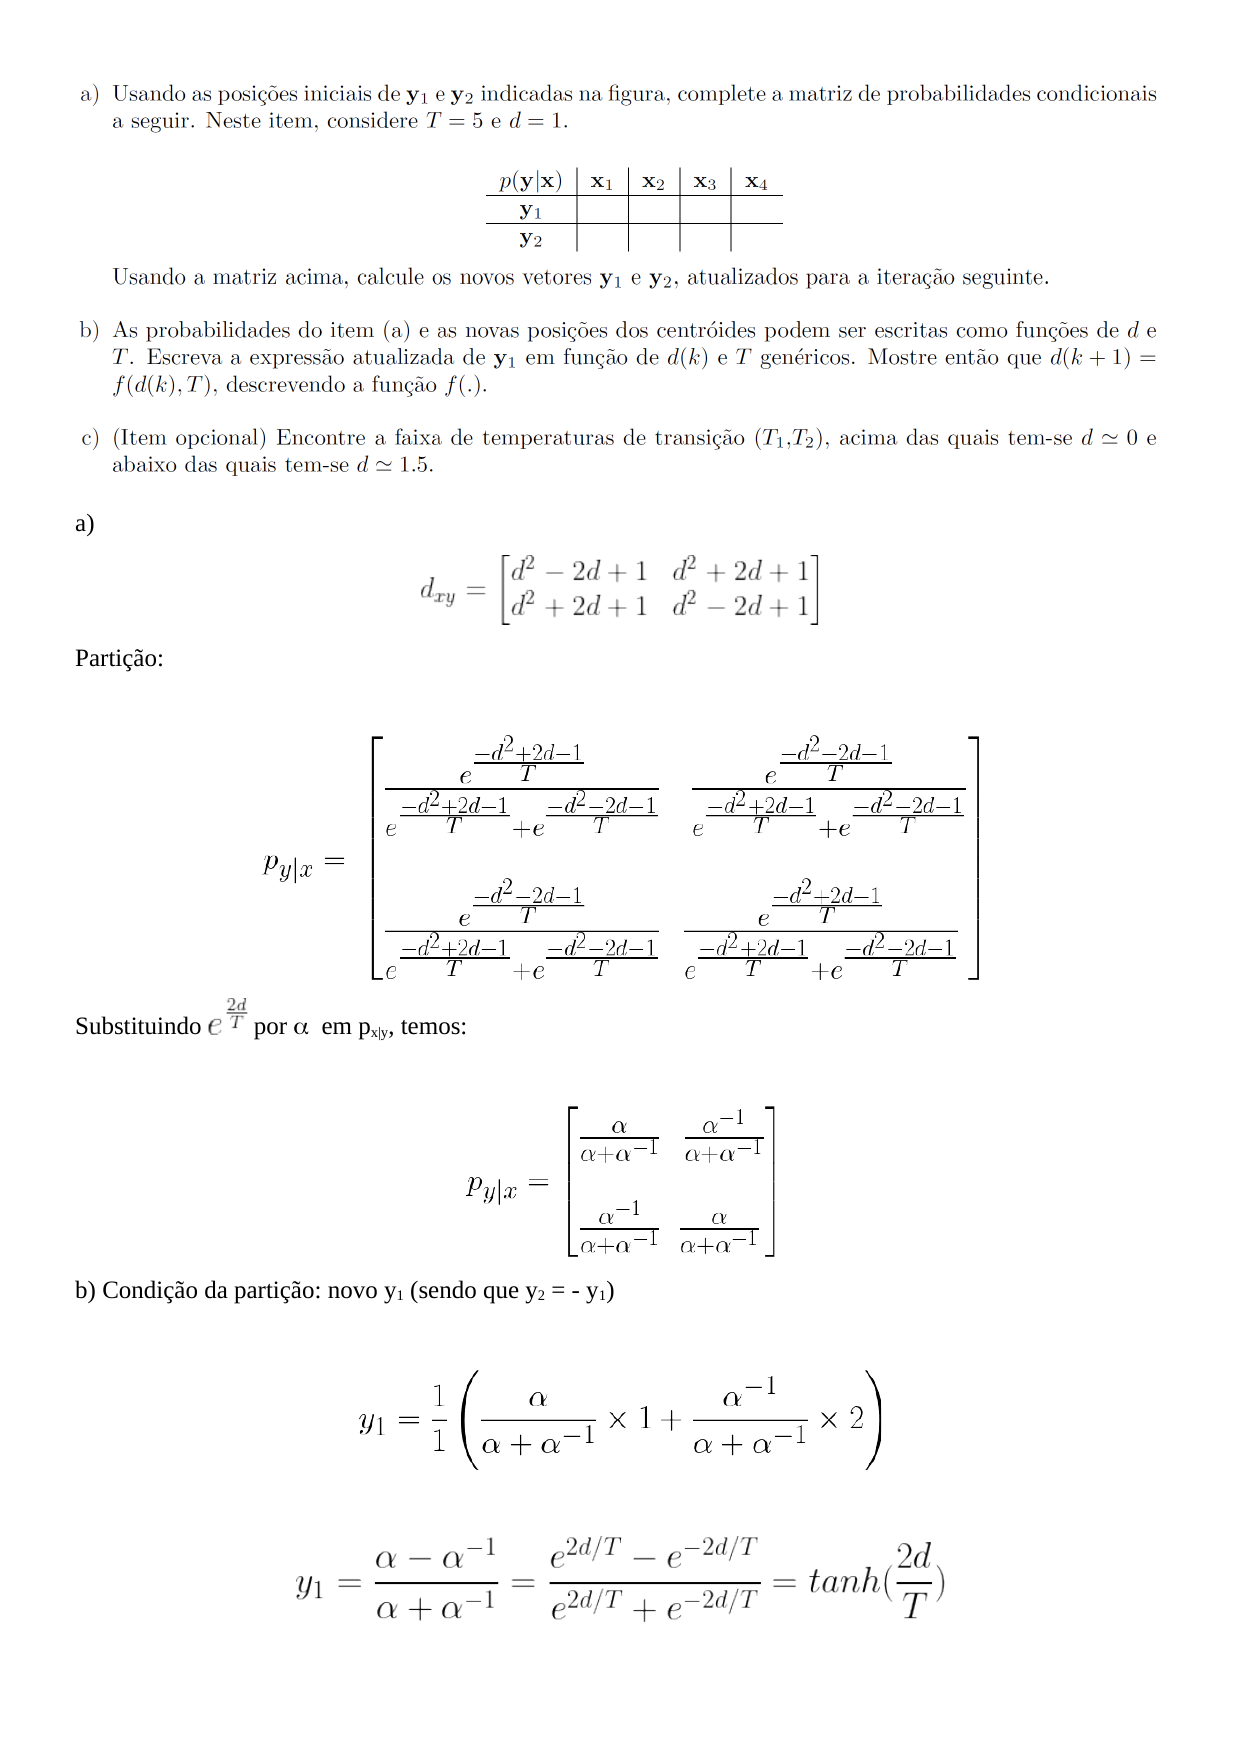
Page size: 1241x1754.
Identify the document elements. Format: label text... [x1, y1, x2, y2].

picture [261, 735, 979, 980]
picture [75, 75, 1166, 490]
picture [466, 1106, 775, 1257]
text Partição: [75, 643, 1165, 672]
text Substituindo por em px|y, temos: [75, 999, 1165, 1040]
picture [295, 1536, 945, 1622]
text a) [75, 508, 1165, 537]
picture [421, 555, 820, 625]
text b) Condição da partição: novo y1 (sendo que y2 = - y1) [75, 1275, 1165, 1304]
picture [359, 1370, 882, 1470]
picture [207, 998, 248, 1035]
